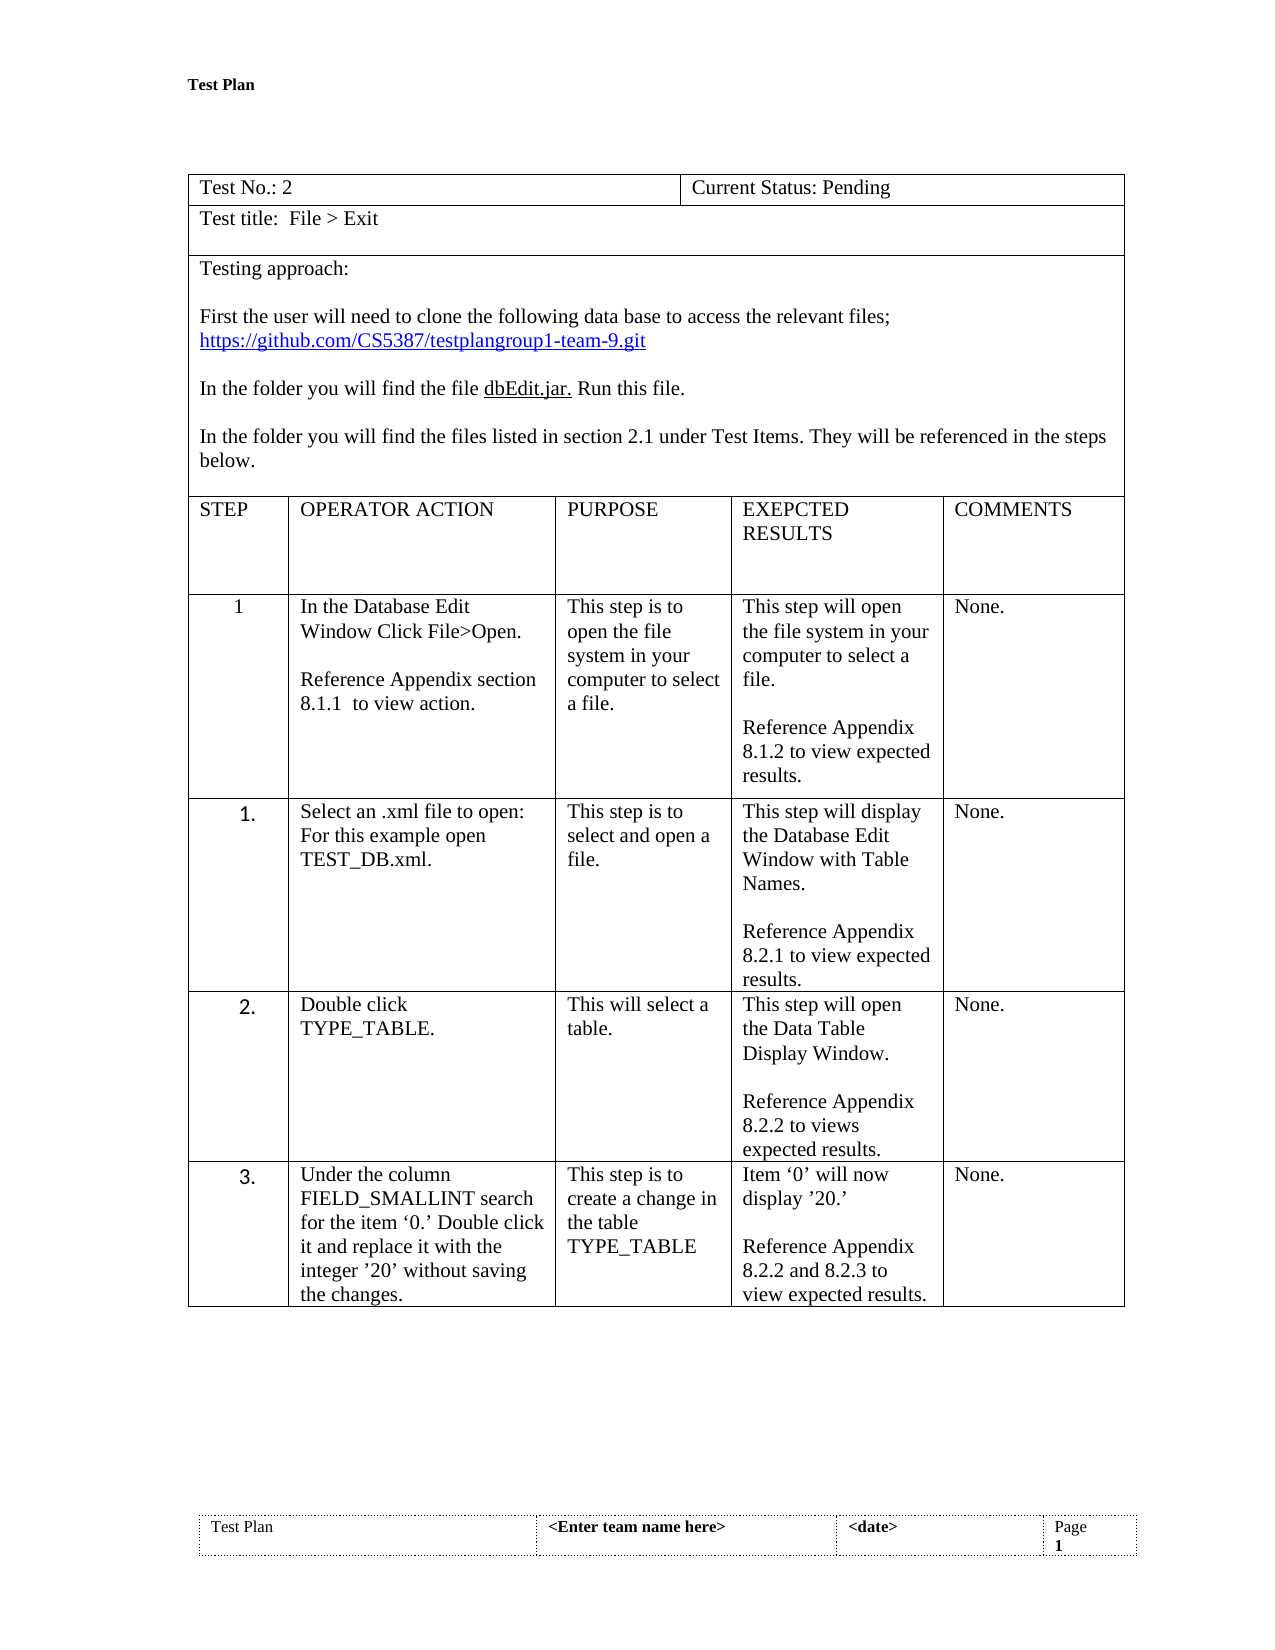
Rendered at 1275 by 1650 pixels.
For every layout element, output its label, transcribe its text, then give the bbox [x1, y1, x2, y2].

table_header Test No.: 2 [189, 175, 680, 205]
table_cell Select an .xml file to open: For this example open TEST_DB.xml. [289, 799, 555, 991]
table_cell EXEPCTED RESULTS [732, 497, 943, 593]
table_cell This step is to create a change in the table TYPE_TABLE [556, 1162, 731, 1306]
table_cell Under the column FIELD_SMALLINT search for the item ‘0.’ Double click it and replace it with the integer ’20’ without saving the changes. [289, 1162, 555, 1306]
table_cell Double click TYPE_TABLE. [289, 992, 555, 1161]
table_cell Testing approach: First the user will need to clone the following data base to access the relevant files; https://github.com/CS5387/testplangroup1-team-9.git In the folder you will find the file dbEdit.jar. Run this file. In the folder you will find the files listed in section 2.1 under Test Items. They will be referenced in the steps below. [189, 256, 1124, 496]
table_cell This step will display the Database Edit Window with Table Names. Reference Appendix 8.2.1 to view expected results. [732, 799, 943, 991]
table_cell [189, 1162, 288, 1306]
table_cell Item ‘0’ will now display ’20.’ Reference Appendix 8.2.2 and 8.2.3 to view expected results. [732, 1162, 943, 1306]
table_cell None. [944, 799, 1124, 991]
table_cell None. [944, 1162, 1124, 1306]
table_cell 1 [189, 595, 288, 798]
table_cell In the Database Edit Window Click File>Open. Reference Appendix section 8.1.1 to view action. [289, 595, 555, 798]
table_cell [189, 992, 288, 1161]
table_cell This step is to open the file system in your computer to select a file. [556, 595, 731, 798]
table_cell COMMENTS [944, 497, 1124, 593]
table_cell STEP [189, 497, 288, 593]
table_cell This step is to select and open a file. [556, 799, 731, 991]
table_cell This will select a table. [556, 992, 731, 1161]
table_cell None. [944, 992, 1124, 1161]
table_cell PURPOSE [556, 497, 731, 593]
table_cell This step will open the file system in your computer to select a file. Reference Appendix 8.1.2 to view expected results. [732, 595, 943, 798]
table_cell Test title: File > Exit [189, 206, 1124, 254]
table_cell This step will open the Data Table Display Window. Reference Appendix 8.2.2 to views expected results. [732, 992, 943, 1161]
table_cell [189, 799, 288, 991]
table_cell OPERATOR ACTION [289, 497, 555, 593]
table_header Current Status: Pending [681, 175, 1124, 205]
table_cell None. [944, 595, 1124, 798]
